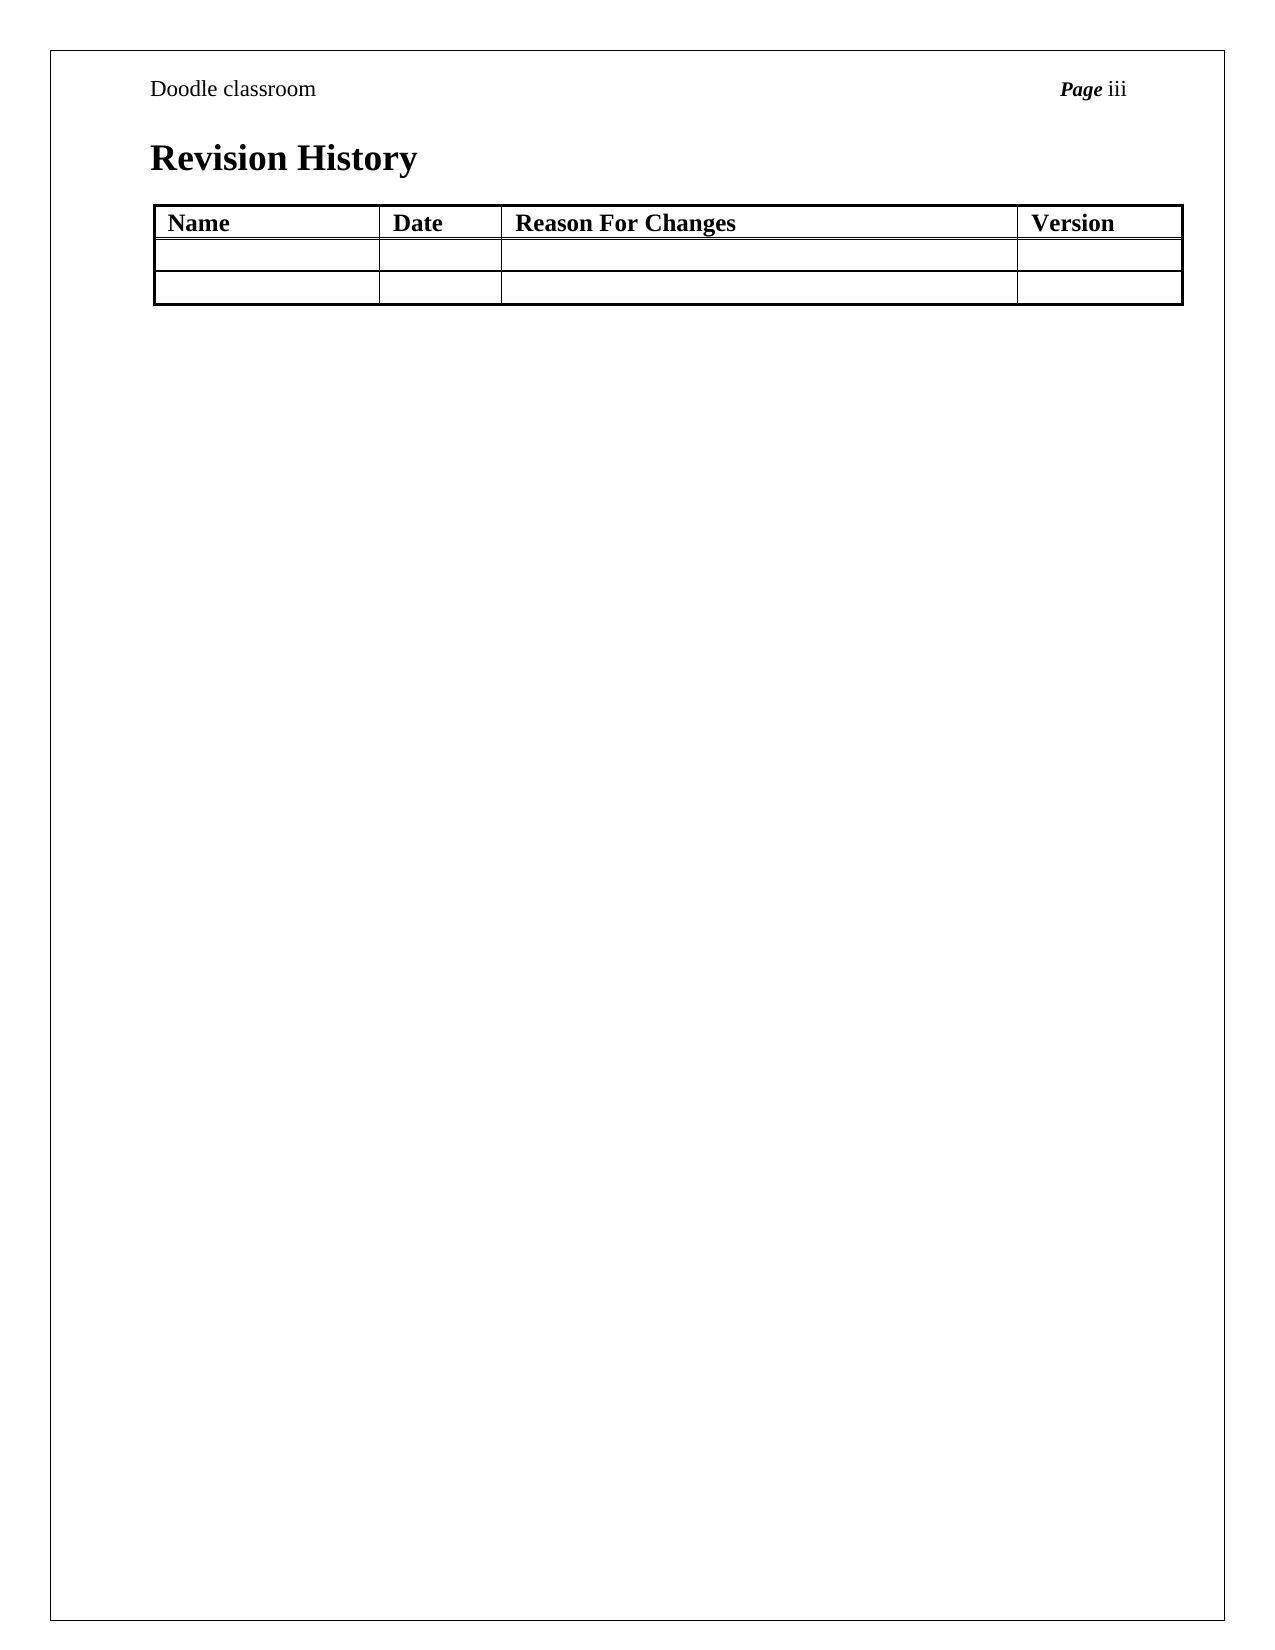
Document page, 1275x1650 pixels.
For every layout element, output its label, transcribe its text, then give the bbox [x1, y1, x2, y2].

table_header Name [156, 207, 379, 237]
table_cell [502, 272, 1017, 303]
table_cell [502, 240, 1017, 270]
table_cell [380, 272, 501, 303]
table_header Version [1018, 207, 1181, 237]
table_header Reason For Changes [502, 207, 1017, 237]
table_cell [1018, 240, 1181, 270]
table_cell [156, 240, 379, 270]
table_cell [156, 272, 379, 303]
table_cell [380, 240, 501, 270]
subtitle Revision History [150, 135, 1194, 178]
table_header Date [380, 207, 501, 237]
table_cell [1018, 272, 1181, 303]
